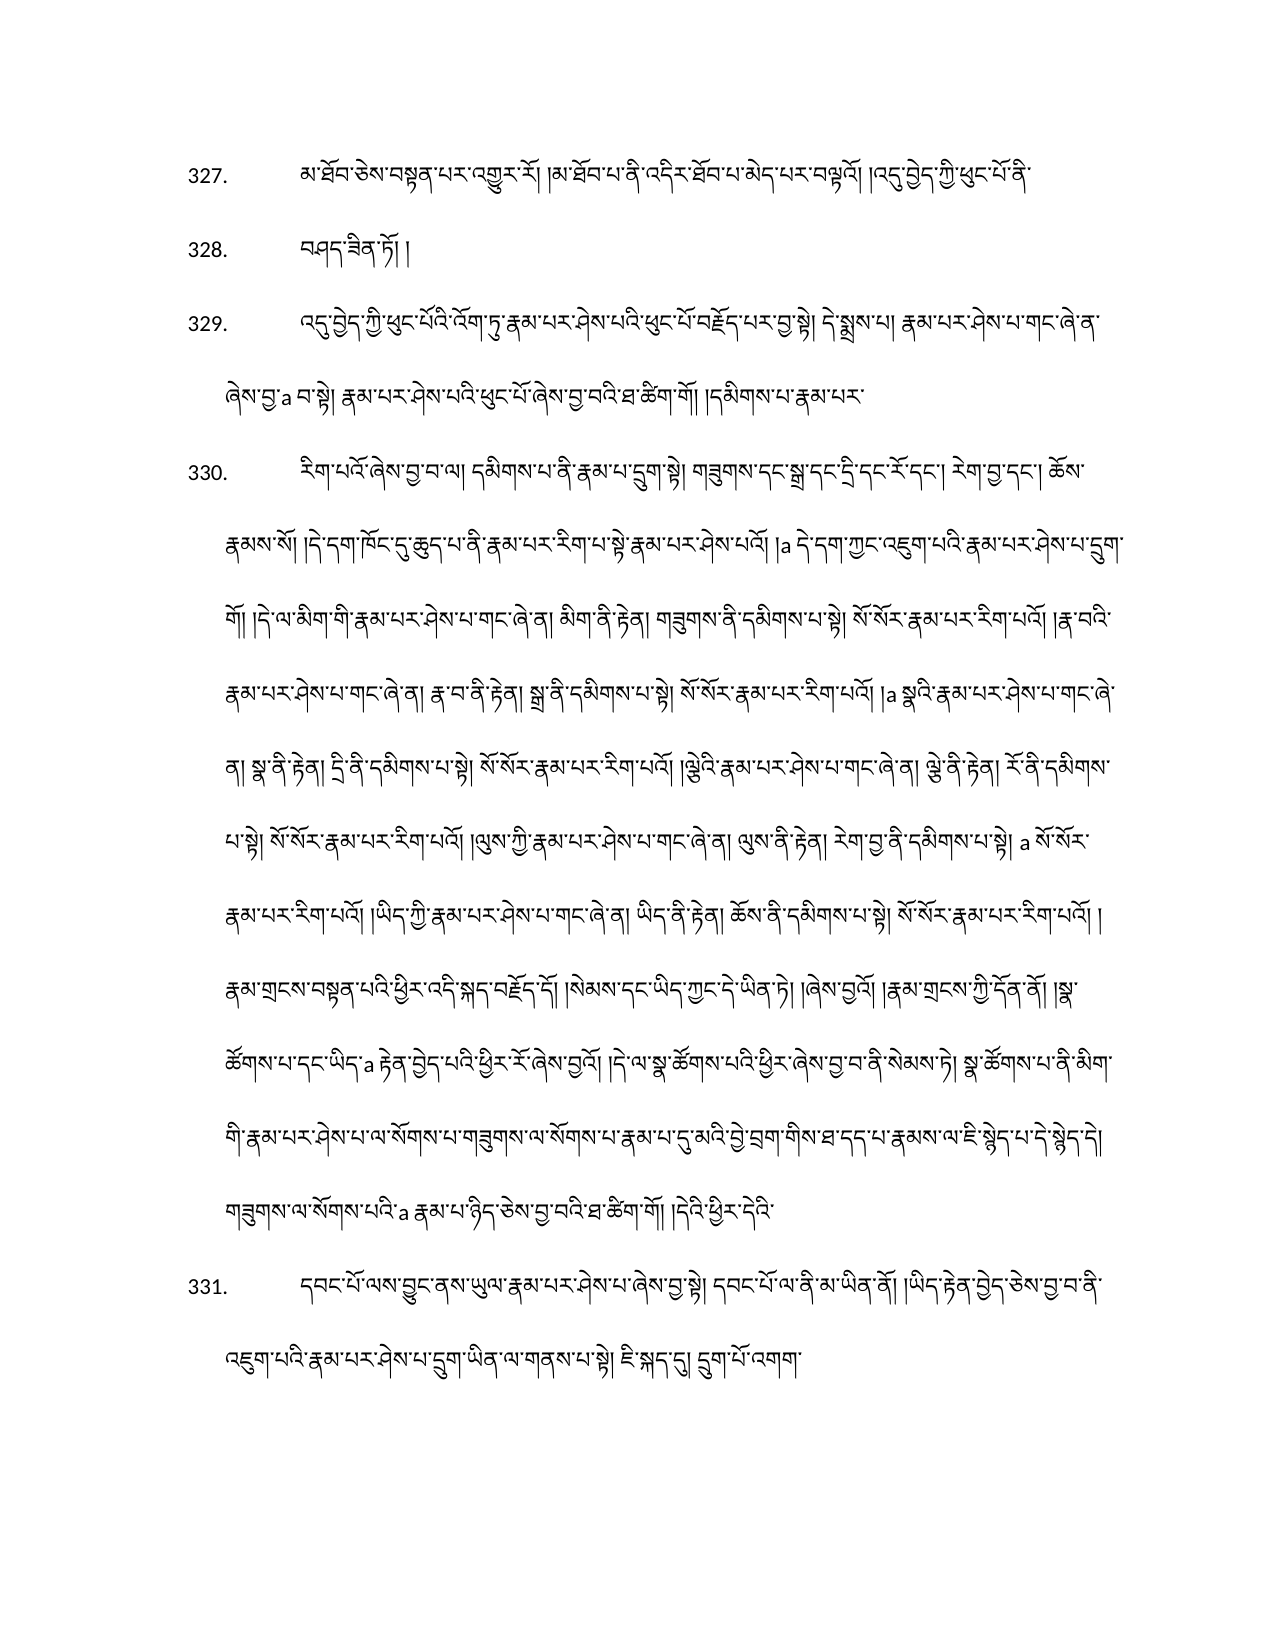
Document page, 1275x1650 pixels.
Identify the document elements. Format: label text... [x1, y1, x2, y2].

list བཤད་ཟིན་ཏོ། ། [187, 224, 1125, 288]
list འདུ་བྱེད་ཀྱི་ཕུང་པོའི་འོག་ཏུ་རྣམ་པར་ཤེས་པའི་ཕུང་པོ་བརྗོད་པར་བྱ་སྟེ། དེ་སྨྲས་པ། རྣམ་པར་ཤེས་པ་གང་ཞེ་ན་ཞེས་བྱ་aབ་སྟེ། རྣམ་པར་ཤེས་པའི་ཕུང་པོ་ཞེས་བྱ་བའི་ཐ་ཚིག་གོ། །དམིགས་པ་རྣམ་པར་ [187, 298, 1125, 437]
list དབང་པོ་ལས་བྱུང་ནས་ཡུལ་རྣམ་པར་ཤེས་པ་ཞེས་བྱ་སྟེ། དབང་པོ་ལ་ནི་མ་ཡིན་ནོ། །ཡིད་རྟེན་བྱེད་ཅེས་བྱ་བ་ནི་འཇུག་པའི་རྣམ་པར་ཤེས་པ་དྲུག་ཡིན་ལ་གནས་པ་སྟེ། ཇི་སྐད་དུ། དྲུག་པོ་འགག་ [187, 1261, 1125, 1399]
list མ་ཐོབ་ཅེས་བསྟན་པར་འགྱུར་རོ། །མ་ཐོབ་པ་ནི་འདིར་ཐོབ་པ་མེད་པར་བལྟའོ། །འདུ་བྱེད་ཀྱི་ཕུང་པོ་ནི་ [187, 150, 1125, 214]
list རིག་པའོ་ཞེས་བྱ་བ་ལ། དམིགས་པ་ནི་རྣམ་པ་དྲུག་སྟེ། གཟུགས་དང་སྒྲ་དང་དྲི་དང་རོ་དང༌། རེག་བྱ་དང༌། ཆོས་རྣམས་སོ། །དེ་དག་ཁོང་དུ་ཆུད་པ་ནི་རྣམ་པར་རིག་པ་སྟེ་རྣམ་པར་ཤེས་པའོ། །aདེ་དག་ཀྱང་འཇུག་པའི་རྣམ་པར་ཤེས་པ་དྲུག་གོ། །དེ་ལ་མིག་གི་རྣམ་པར་ཤེས་པ་གང་ཞེ་ན། མིག་ནི་རྟེན། གཟུགས་ནི་དམིགས་པ་སྟེ། སོ་སོར་རྣམ་པར་རིག་པའོ། །རྣ་བའི་རྣམ་པར་ཤེས་པ་གང་ཞེ་ན། རྣ་བ་ནི་རྟེན། སྒྲ་ནི་དམིགས་པ་སྟེ། སོ་སོར་རྣམ་པར་རིག་པའོ། །aསྣའི་རྣམ་པར་ཤེས་པ་གང་ཞེ་ན། སྣ་ནི་རྟེན། དྲི་ནི་དམིགས་པ་སྟེ། སོ་སོར་རྣམ་པར་རིག་པའོ། །ལྕེའི་རྣམ་པར་ཤེས་པ་གང་ཞེ་ན། ལྕེ་ནི་རྟེན། རོ་ནི་དམིགས་པ་སྟེ། སོ་སོར་རྣམ་པར་རིག་པའོ། །ལུས་ཀྱི་རྣམ་པར་ཤེས་པ་གང་ཞེ་ན། ལུས་ནི་རྟེན། རེག་བྱ་ནི་དམིགས་པ་སྟེ། aསོ་སོར་རྣམ་པར་རིག་པའོ། །ཡིད་ཀྱི་རྣམ་པར་ཤེས་པ་གང་ཞེ་ན། ཡིད་ནི་རྟེན། ཆོས་ནི་དམིགས་པ་སྟེ། སོ་སོར་རྣམ་པར་རིག་པའོ། །རྣམ་གྲངས་བསྟན་པའི་ཕྱིར་འདི་སྐད་བརྗོད་དོ། །སེམས་དང་ཡིད་ཀྱང་དེ་ཡིན་ཏེ། །ཞེས་བྱའོ། །རྣམ་གྲངས་ཀྱི་དོན་ནོ། །སྣ་ཚོགས་པ་དང་ཡིད་aརྟེན་བྱེད་པའི་ཕྱིར་རོ་ཞེས་བྱའོ། །དེ་ལ་སྣ་ཚོགས་པའི་ཕྱིར་ཞེས་བྱ་བ་ནི་སེམས་ཏེ། སྣ་ཚོགས་པ་ནི་མིག་གི་རྣམ་པར་ཤེས་པ་ལ་སོགས་པ་གཟུགས་ལ་སོགས་པ་རྣམ་པ་དུ་མའི་བྱེ་བྲག་གིས་ཐ་དད་པ་རྣམས་ལ་ཇི་སྙེད་པ་དེ་སྙེད་དེ། གཟུགས་ལ་སོགས་པའི་aརྣམ་པ་ཉིད་ཅེས་བྱ་བའི་ཐ་ཚིག་གོ། །དེའི་ཕྱིར་དེའི་ [187, 446, 1125, 1251]
